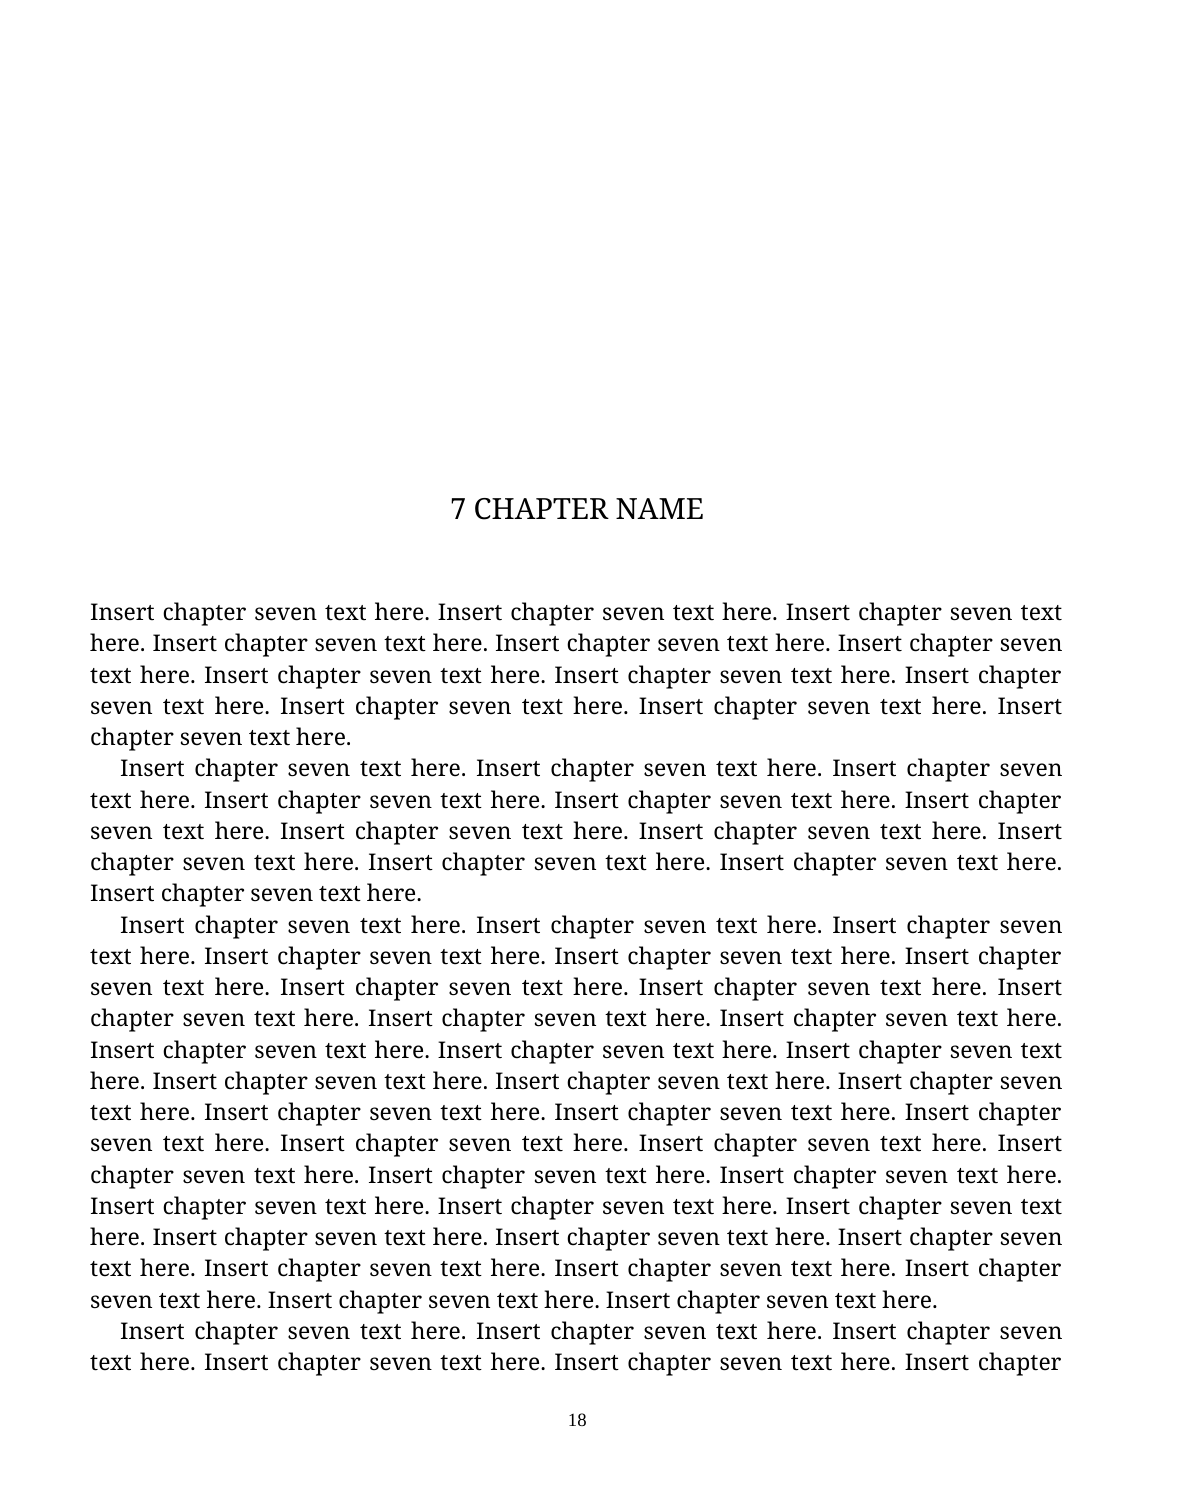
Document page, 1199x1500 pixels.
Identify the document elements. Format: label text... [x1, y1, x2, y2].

text Insert chapter seven text here. Insert chapter seven text here. Insert chapter seven text here. Insert chapter seven text here. Insert chapter seven text here. Insert chapter seven text here. Insert chapter seven text here. Insert chapter seven text here. Insert chapter seven text here. Insert chapter seven text here. Insert chapter seven text here. Insert chapter seven text here. [90, 596, 1064, 752]
title 7 CHAPTER NAME [90, 488, 1064, 528]
text Insert chapter seven text here. Insert chapter seven text here. Insert chapter seven text here. Insert chapter seven text here. Insert chapter seven text here. Insert chapter seven text here. Insert chapter seven text here. Insert chapter seven text here. Insert chapter seven text here. Insert chapter seven text here. Insert chapter seven text here. Insert chapter seven text here. [90, 752, 1064, 909]
